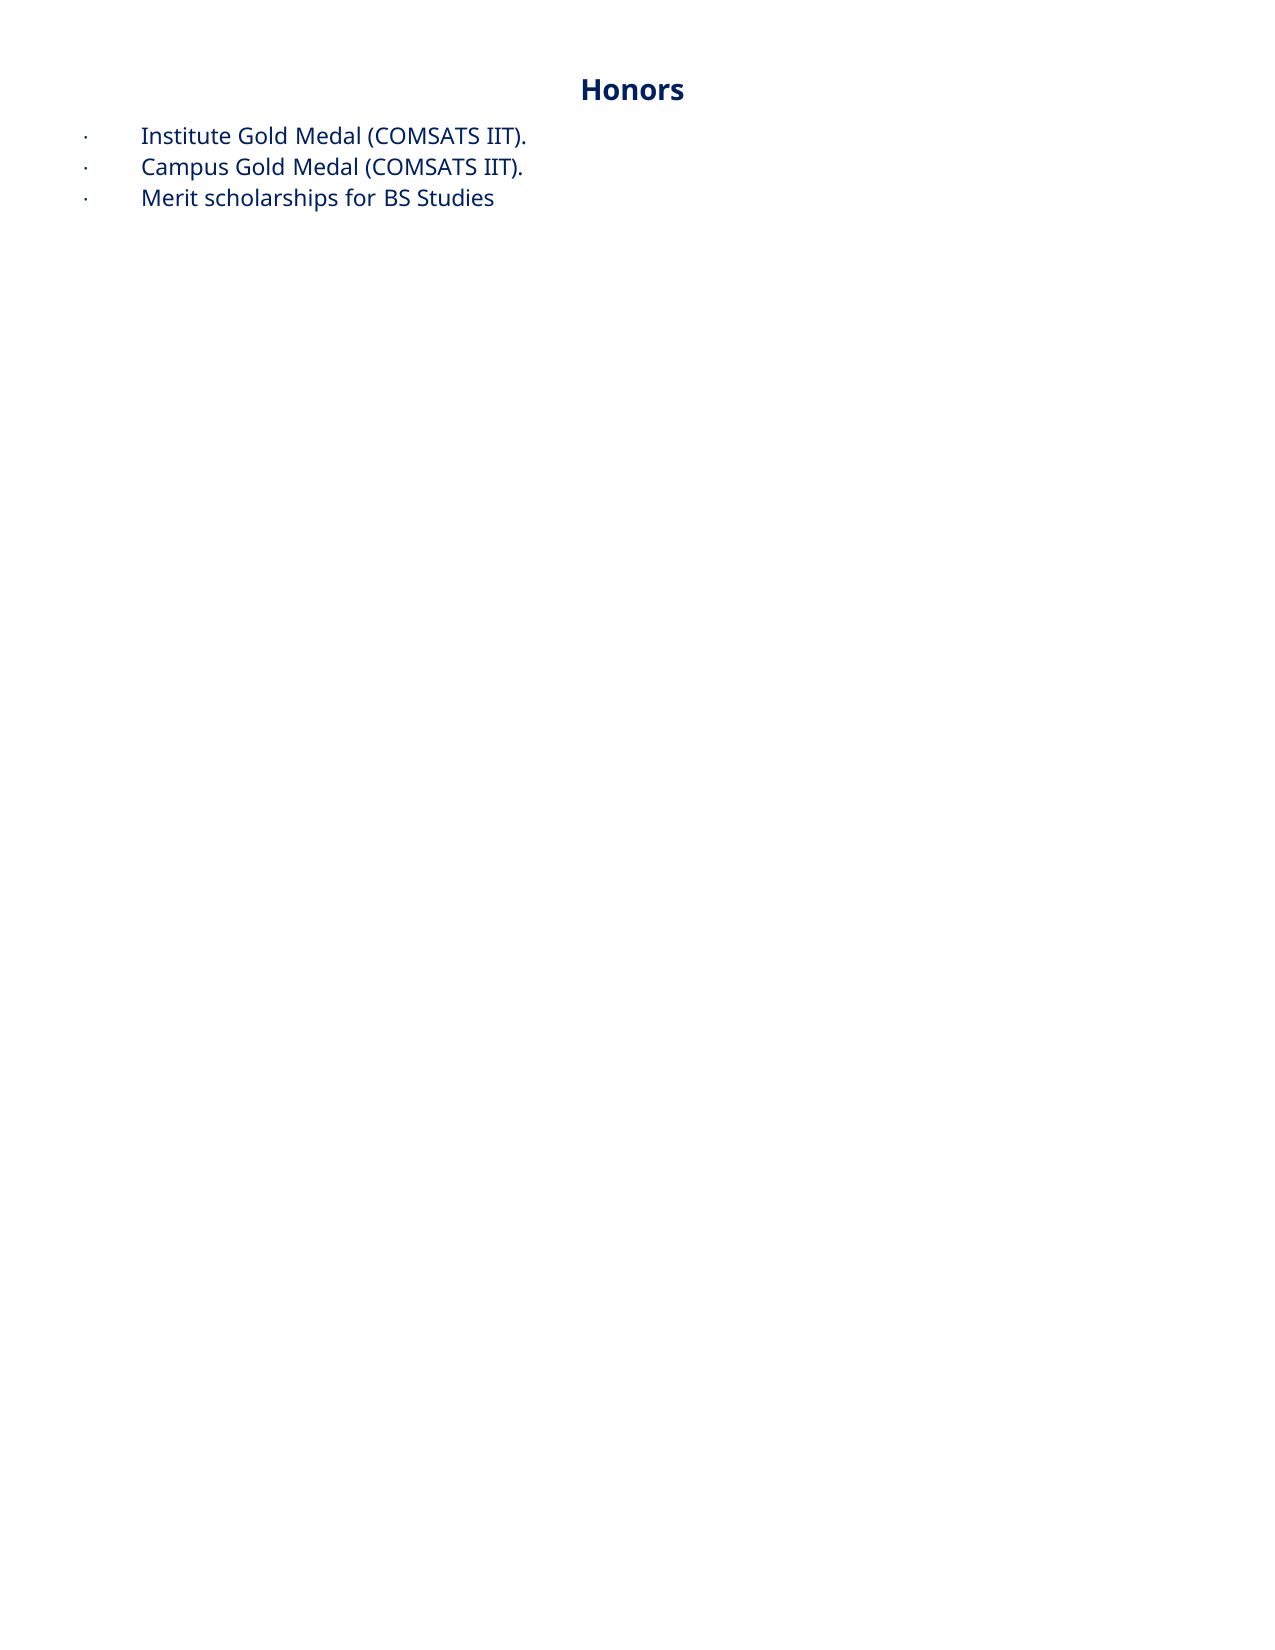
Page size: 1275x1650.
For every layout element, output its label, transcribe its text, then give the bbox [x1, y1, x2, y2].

list Institute Gold Medal (COMSATS IIT). [84, 120, 1237, 151]
list Merit scholarships for BS Studies [84, 182, 1237, 213]
list Campus Gold Medal (COMSATS IIT). [84, 151, 1237, 182]
subtitle Honors [27, 69, 1237, 108]
